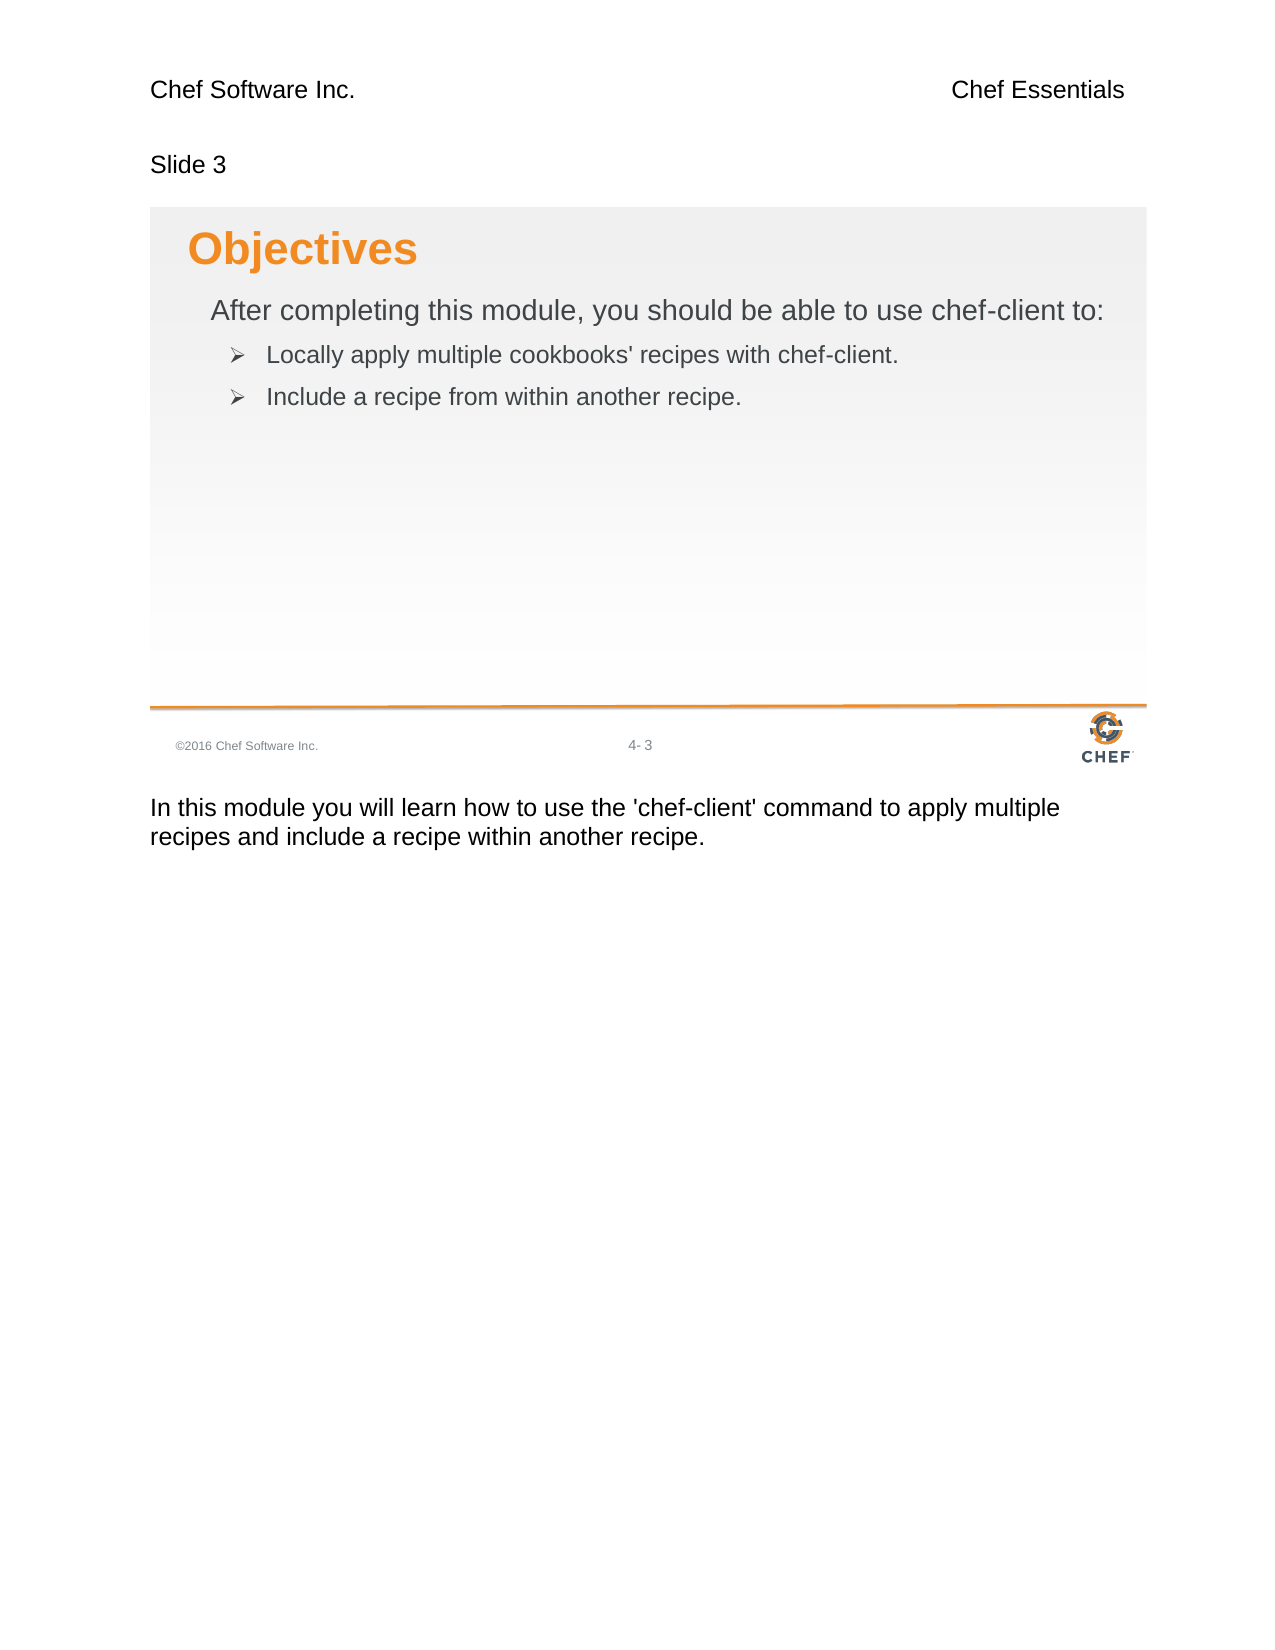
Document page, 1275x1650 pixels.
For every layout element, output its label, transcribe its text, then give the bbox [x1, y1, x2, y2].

text Slide 3 [150, 150, 1125, 179]
text In this module you will learn how to use the 'chef-client' command to apply multiple recipes and include a recipe within another recipe. [150, 793, 1125, 851]
